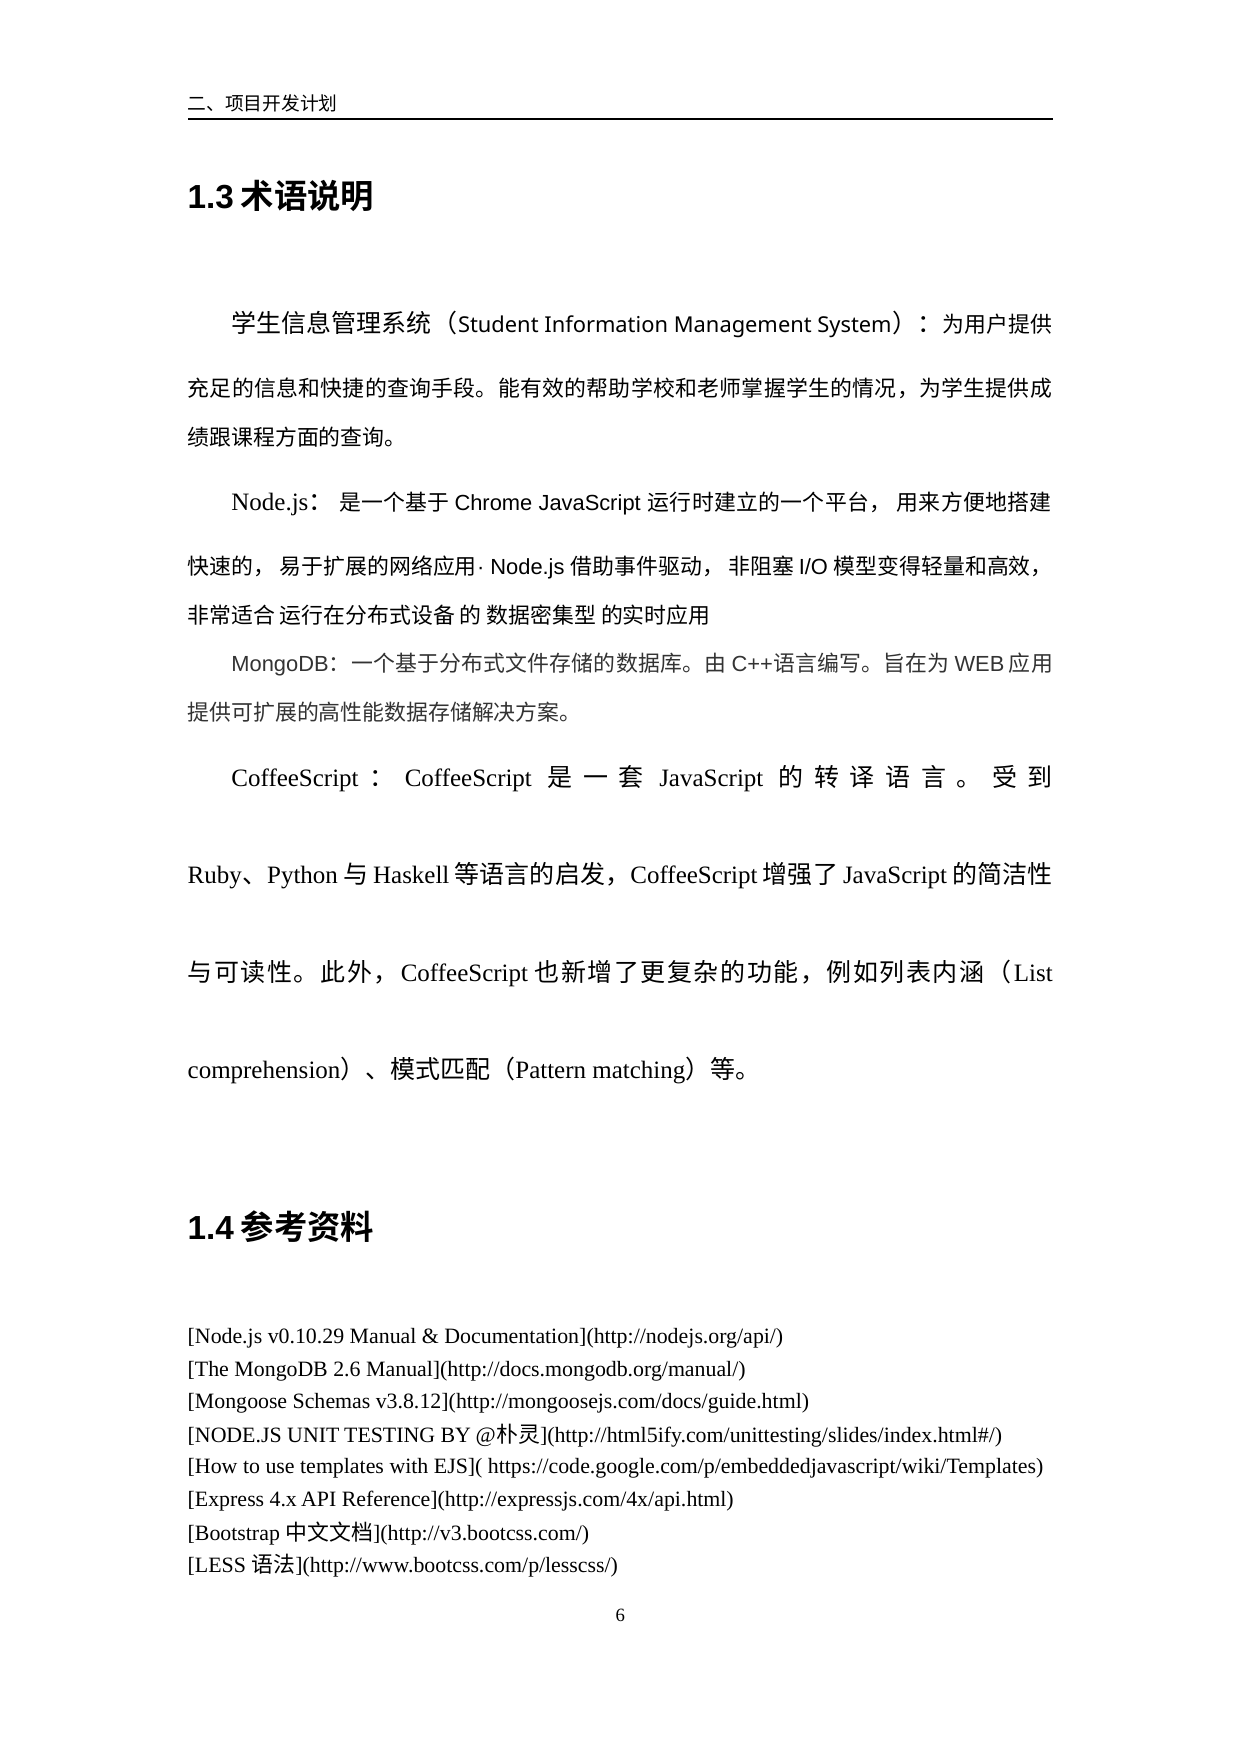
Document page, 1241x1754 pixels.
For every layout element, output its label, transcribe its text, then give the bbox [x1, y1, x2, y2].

text [Node.js v0.10.29 Manual & Documentation](http://nodejs.org/api/) [187, 1319, 1053, 1352]
text 学生信息管理系统（Student Information Management System）：为用户提供充足的信息和快捷的查询手段。能有效的帮助学校和老师掌握学生的情况，为学生提供成绩跟课程方面的查询。 [187, 289, 1053, 452]
text [The MongoDB 2.6 Manual](http://docs.mongodb.org/manual/) [187, 1352, 1053, 1384]
text Node.js： 是一个基于Chrome JavaScript 运行时建立的一个平台， 用来方便地搭建快速的， 易于扩展的网络应用· Node.js 借助事件驱动， 非阻塞I/O 模型变得轻量和高效， 非常适合 运行在分布式设备 的 数据密集型 的实时应用 [187, 467, 1053, 630]
subtitle 1.4参考资料 [187, 1192, 1053, 1257]
text [LESS 语法](http://www.bootcss.com/p/lesscss/) [187, 1547, 1053, 1579]
text [How to use templates with EJS]( https://code.google.com/p/embeddedjavascript/wiki/Templates) [187, 1449, 1053, 1482]
text MongoDB：一个基于分布式文件存储的数据库。由C++语言编写。旨在为WEB应用提供可扩展的高性能数据存储解决方案。 [187, 646, 1053, 727]
text [Mongoose Schemas v3.8.12](http://mongoosejs.com/docs/guide.html) [187, 1384, 1053, 1417]
text [NODE.JS UNIT TESTING BY @朴灵](http://html5ify.com/unittesting/slides/index.html#/) [187, 1417, 1053, 1449]
subtitle 1.3术语说明 [187, 162, 1053, 227]
text [Bootstrap 中文文档](http://v3.bootcss.com/) [187, 1514, 1053, 1547]
text CoffeeScript：CoffeeScript是一套JavaScript的转译语言。受到Ruby、Python与Haskell等语言的启发，CoffeeScript增强了JavaScript的简洁性与可读性。此外，CoffeeScript也新增了更复杂的功能，例如列表内涵（List comprehension）、模式匹配（Pattern matching）等。 [187, 743, 1053, 1100]
text [Express 4.x API Reference](http://expressjs.com/4x/api.html) [187, 1482, 1053, 1514]
